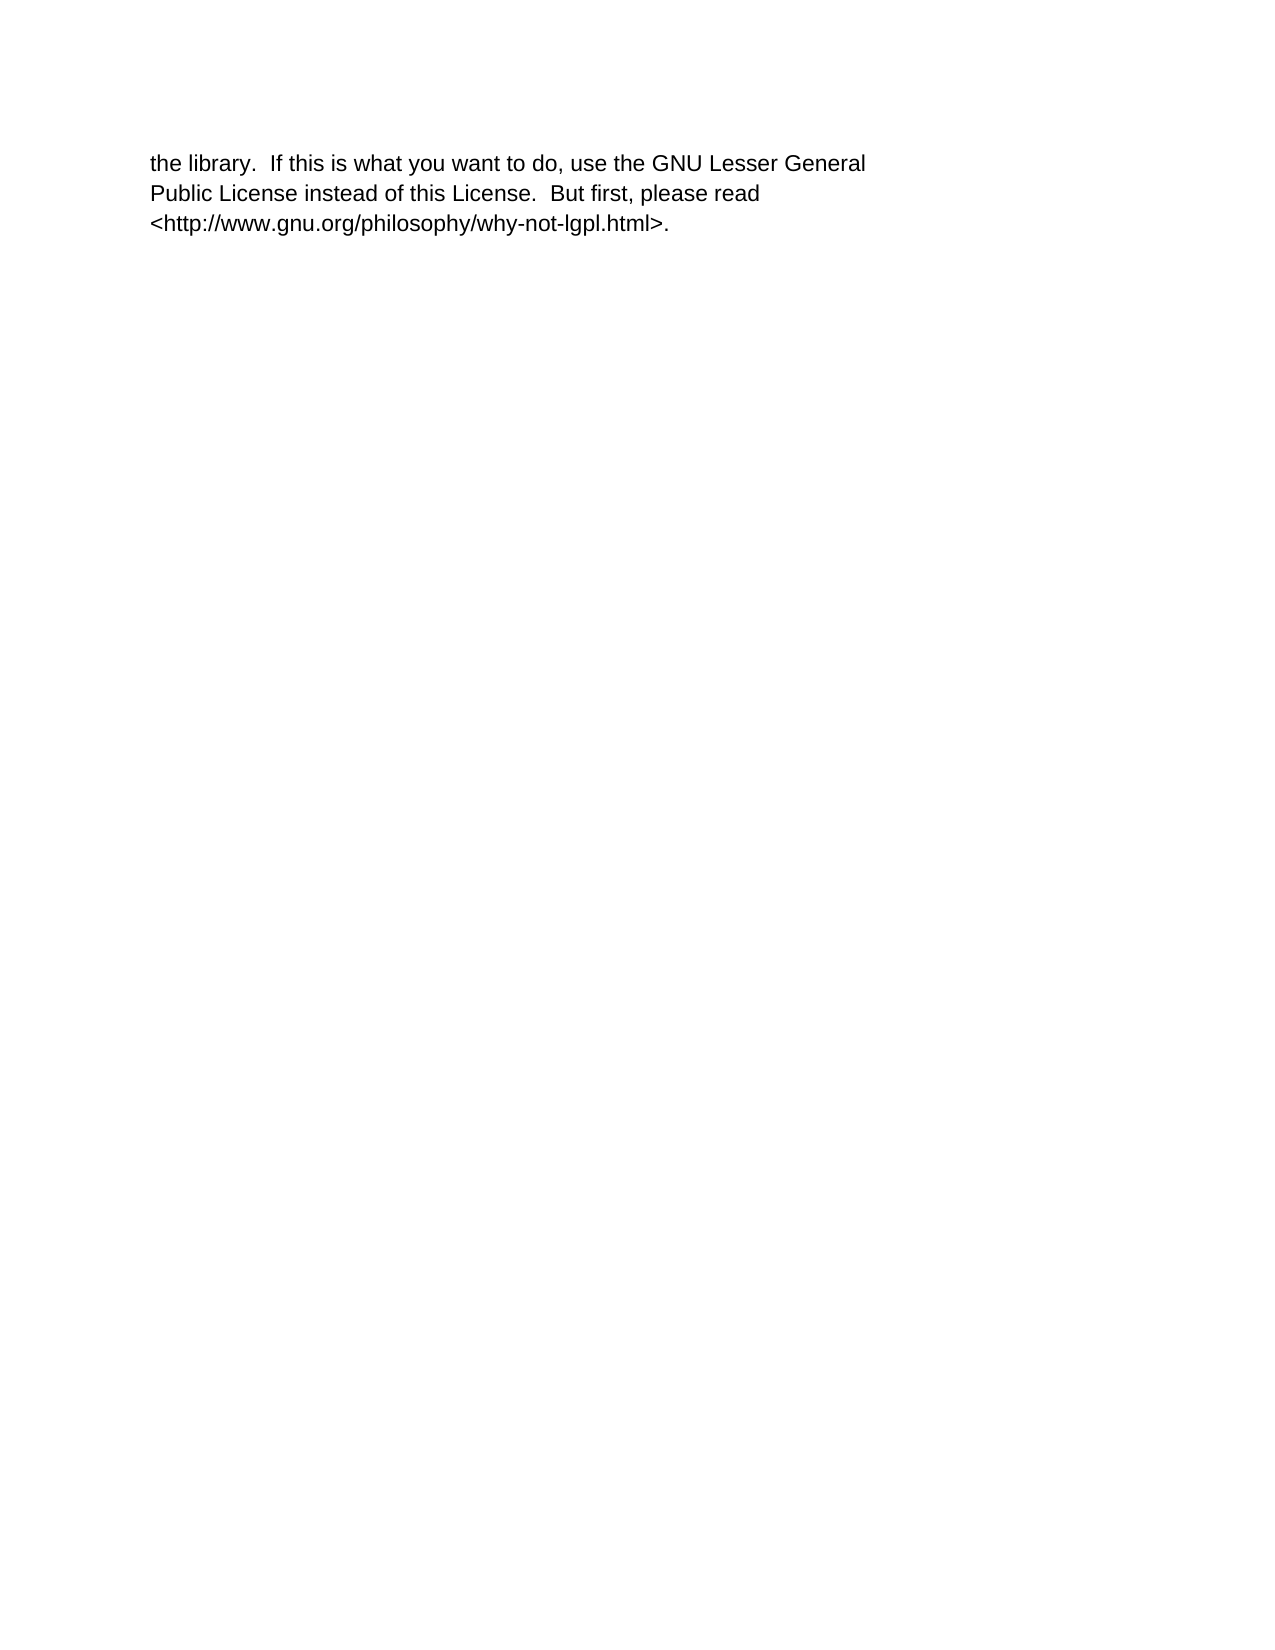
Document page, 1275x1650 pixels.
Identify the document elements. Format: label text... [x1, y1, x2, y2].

text Public License instead of this License. But first, please read [150, 180, 1125, 207]
text <http://www.gnu.org/philosophy/why-not-lgpl.html>. [150, 210, 1125, 237]
text the library. If this is what you want to do, use the GNU Lesser General [150, 150, 1125, 176]
